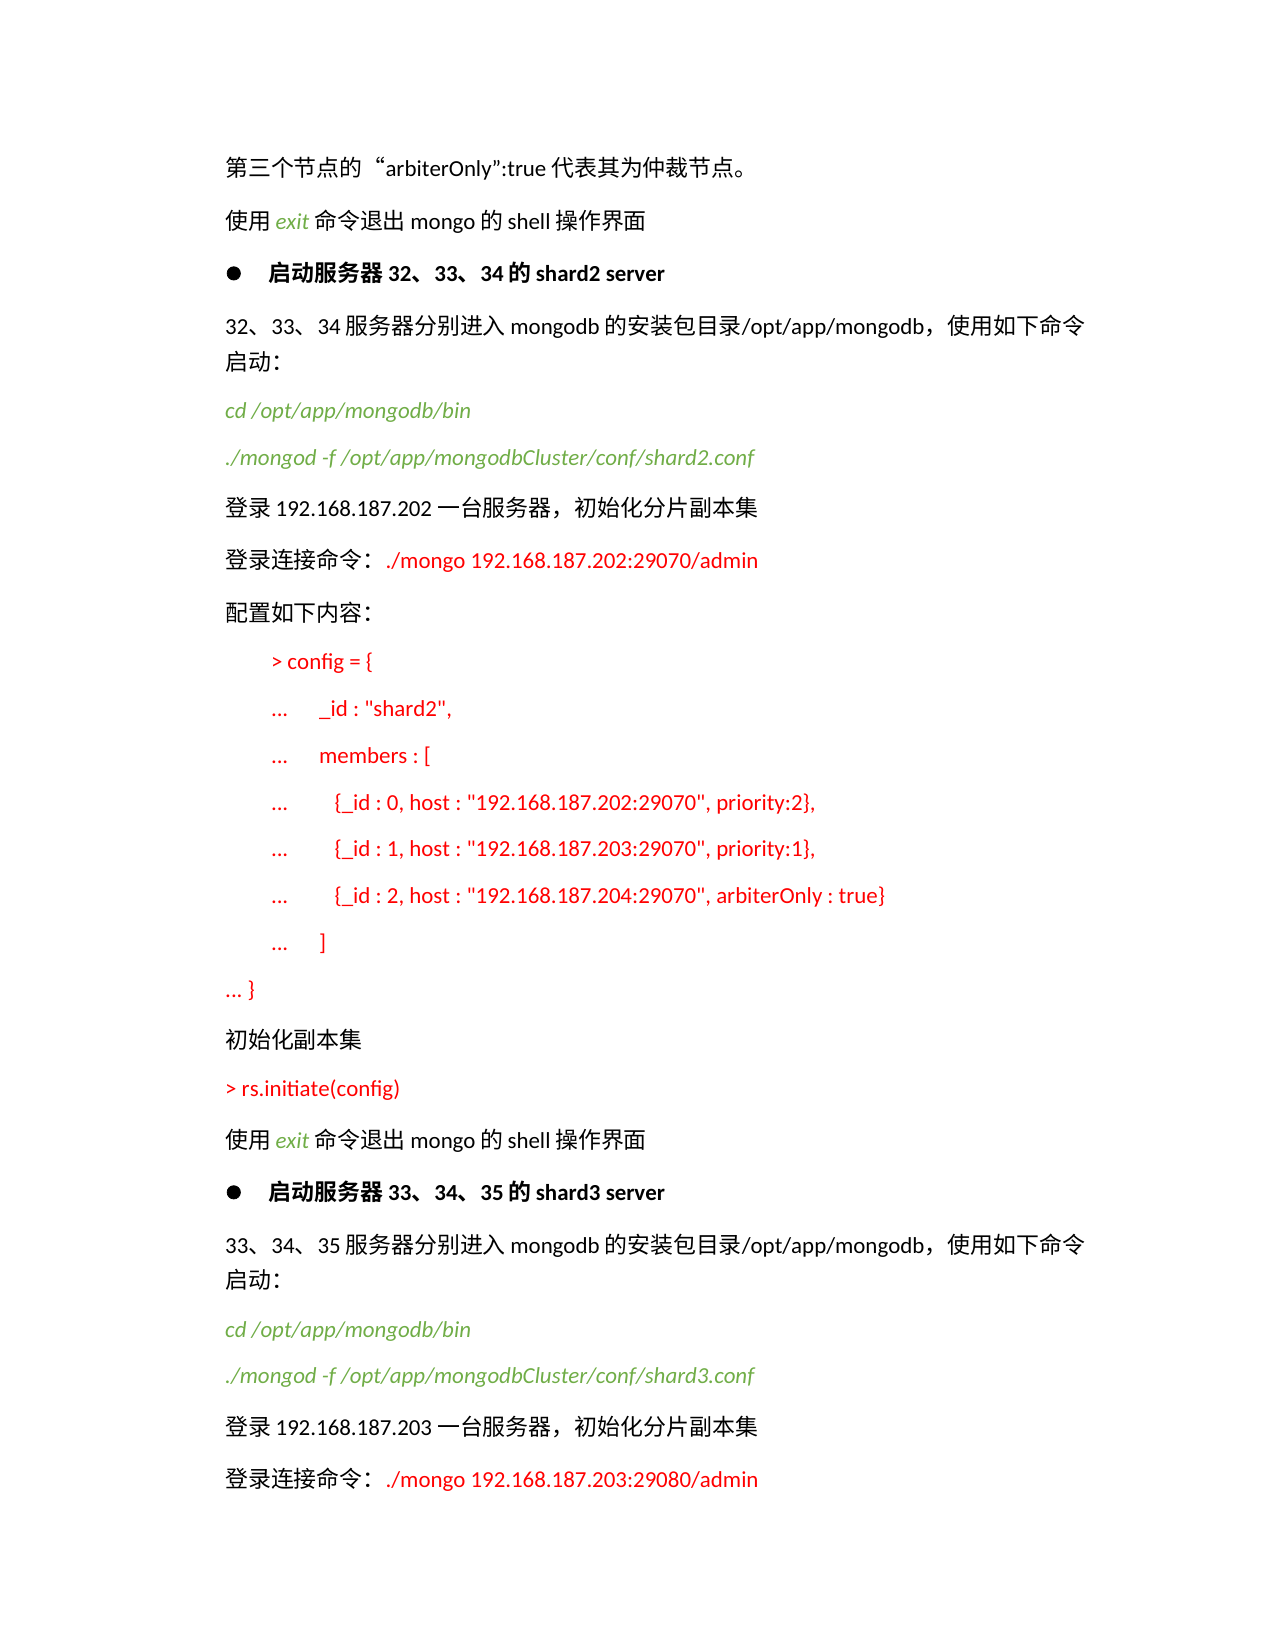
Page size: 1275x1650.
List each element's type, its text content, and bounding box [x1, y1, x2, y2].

list ... {_id : 2, host : "192.168.187.204:29070", arbiterOnly : true} [225, 881, 1087, 909]
list cd /opt/app/mongodb/bin [225, 1315, 1087, 1343]
list ... members : [ [225, 741, 1087, 769]
list 登录连接命令：./mongo 192.168.187.203:29080/admin [225, 1461, 1087, 1494]
list 登录连接命令：./mongo 192.168.187.202:29070/admin [225, 542, 1087, 575]
list 32、33、34服务器分别进入mongodb的安装包目录/opt/app/mongodb，使用如下命令启动： [225, 307, 1087, 377]
list 使用exit命令退出mongo的shell操作界面 [225, 202, 1087, 236]
list 登录192.168.187.203一台服务器，初始化分片副本集 [225, 1408, 1087, 1442]
list ... ] [225, 928, 1087, 956]
list 启动服务器32、33、34的shard2 server [225, 255, 1087, 288]
list 配置如下内容： [225, 594, 1087, 628]
list ./mongod -f /opt/app/mongodbCluster/conf/shard2.conf [225, 443, 1087, 471]
list 使用exit命令退出mongo的shell操作界面 [225, 1121, 1087, 1155]
list ./mongod -f /opt/app/mongodbCluster/conf/shard3.conf [225, 1362, 1087, 1390]
list ... _id : "shard2", [225, 694, 1087, 722]
list 第三个节点的“arbiterOnly”:true代表其为仲裁节点。 [225, 150, 1087, 183]
list ... {_id : 0, host : "192.168.187.202:29070", priority:2}, [225, 788, 1087, 816]
list cd /opt/app/mongodb/bin [225, 396, 1087, 424]
list > rs.initiate(config) [225, 1074, 1087, 1103]
list 登录192.168.187.202一台服务器，初始化分片副本集 [225, 489, 1087, 523]
list 启动服务器33、34、35的shard3 server [225, 1174, 1087, 1207]
list ... {_id : 1, host : "192.168.187.203:29070", priority:1}, [225, 834, 1087, 863]
list ... } [225, 975, 1087, 1003]
list 33、34、35服务器分别进入mongodb的安装包目录/opt/app/mongodb，使用如下命令启动： [225, 1226, 1087, 1296]
list > config = { [225, 647, 1087, 675]
list 初始化副本集 [225, 1022, 1087, 1055]
